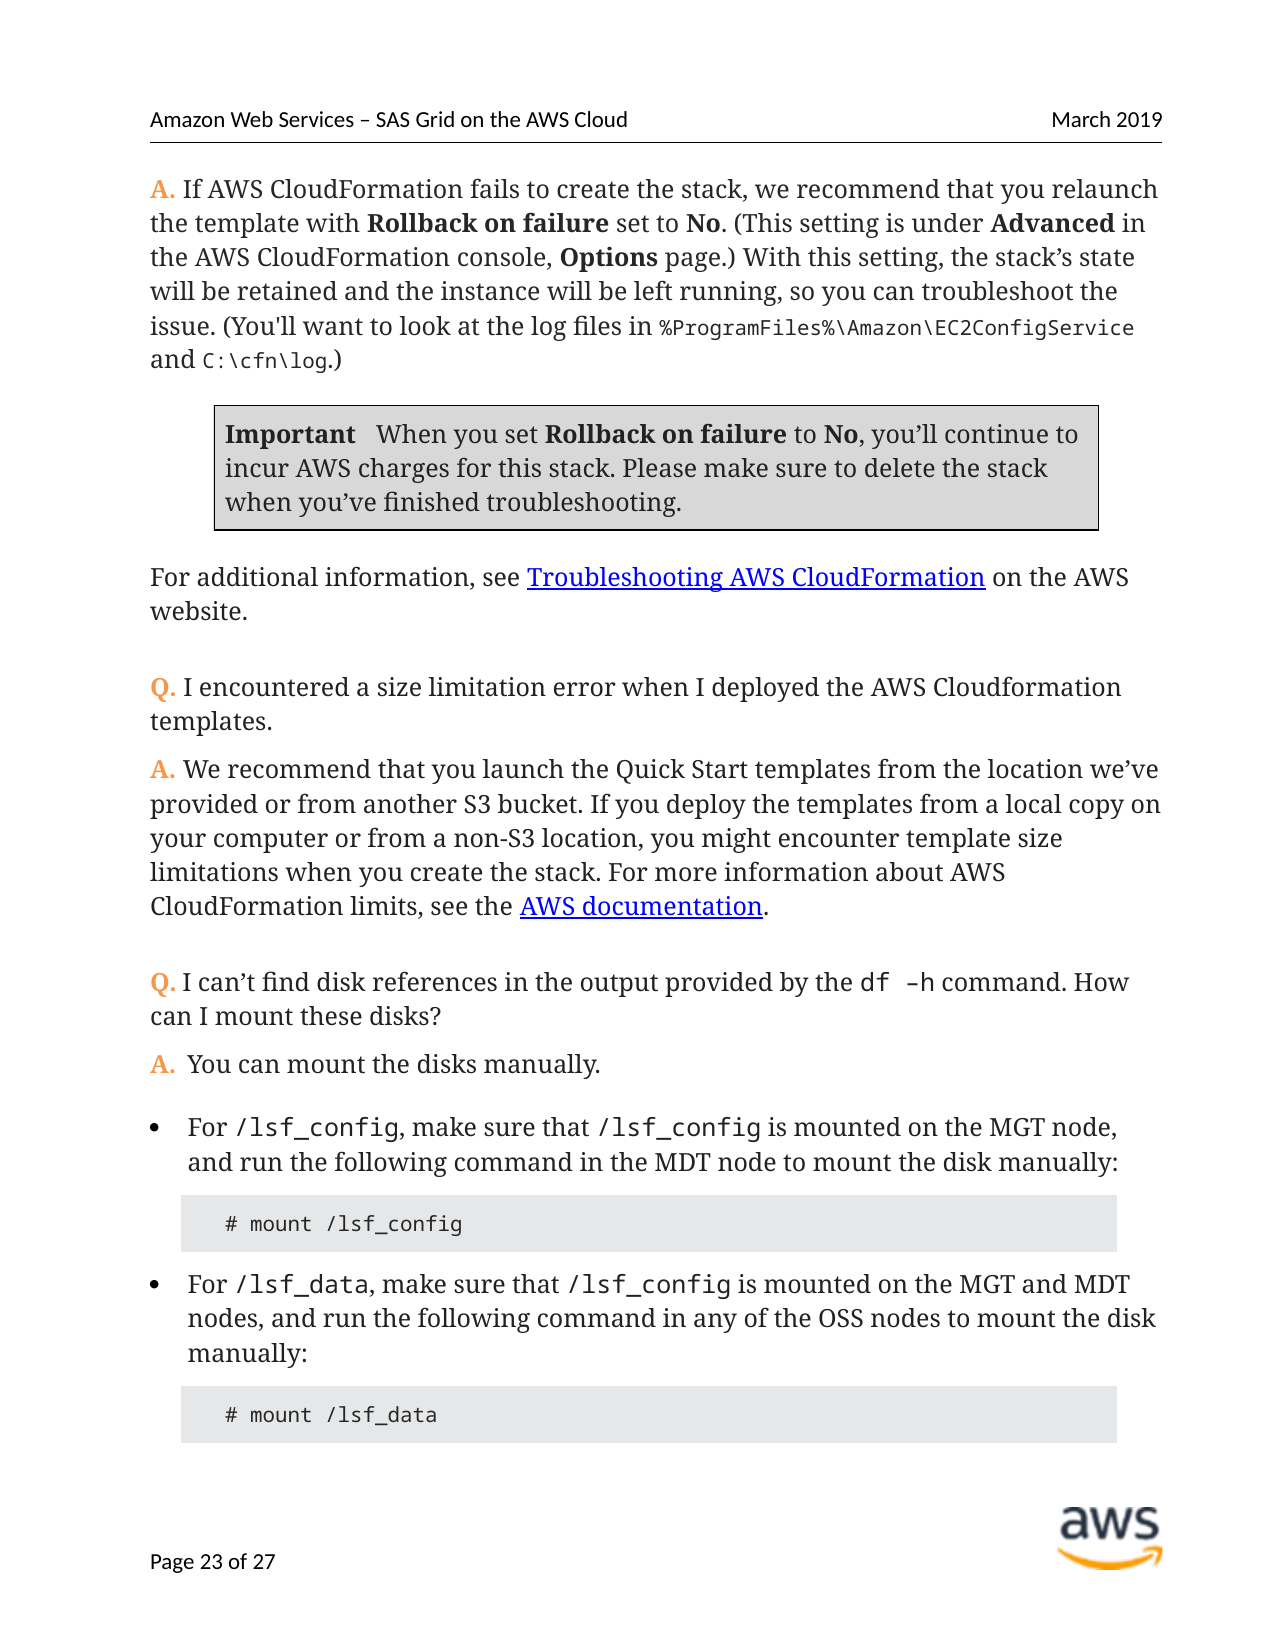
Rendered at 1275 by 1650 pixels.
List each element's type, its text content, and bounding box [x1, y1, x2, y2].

text # mount /lsf_config [181, 1195, 1117, 1252]
text # mount /lsf_data [181, 1386, 1117, 1443]
text Q. I can’t find disk references in the output provided by the df –h command. How can I mount these disks? [150, 964, 1162, 1032]
text For additional information, see Troubleshooting AWS CloudFormation on the AWS website. [150, 560, 1162, 628]
text A. We recommend that you launch the Quick Start templates from the location we’ve provided or from another S3 bucket. If you deploy the templates from a local copy on your computer or from a non-S3 location, you might encounter template size limitations when you create the stack. For more information about AWS CloudFormation limits, see the AWS documentation. [150, 752, 1162, 922]
text A. You can mount the disks manually. [150, 1047, 1162, 1081]
list For /lsf_data, make sure that /lsf_config is mounted on the MGT and MDT nodes, and run the following command in any of the OSS nodes to mount the disk manually: [150, 1267, 1162, 1369]
text Important When you set Rollback on failure to No, you’ll continue to incur AWS charges for this stack. Please make sure to delete the stack when you’ve finished troubleshooting. [215, 406, 1098, 529]
text A. If AWS CloudFormation fails to create the stack, we recommend that you relaunch the template with Rollback on failure set to No. (This setting is under Advanced in the AWS CloudFormation console, Options page.) With this setting, the stack’s state will be retained and the instance will be left running, so you can troubleshoot the issue. (You'll want to look at the log files in %ProgramFiles%\Amazon\EC2ConfigService and C:\cfn\log.) [150, 172, 1162, 376]
picture [1057, 1507, 1163, 1570]
list For /lsf_config, make sure that /lsf_config is mounted on the MGT node, and run the following command in the MDT node to mount the disk manually: [150, 1110, 1162, 1178]
text Q. I encountered a size limitation error when I deployed the AWS Cloudformation templates. [150, 669, 1162, 738]
